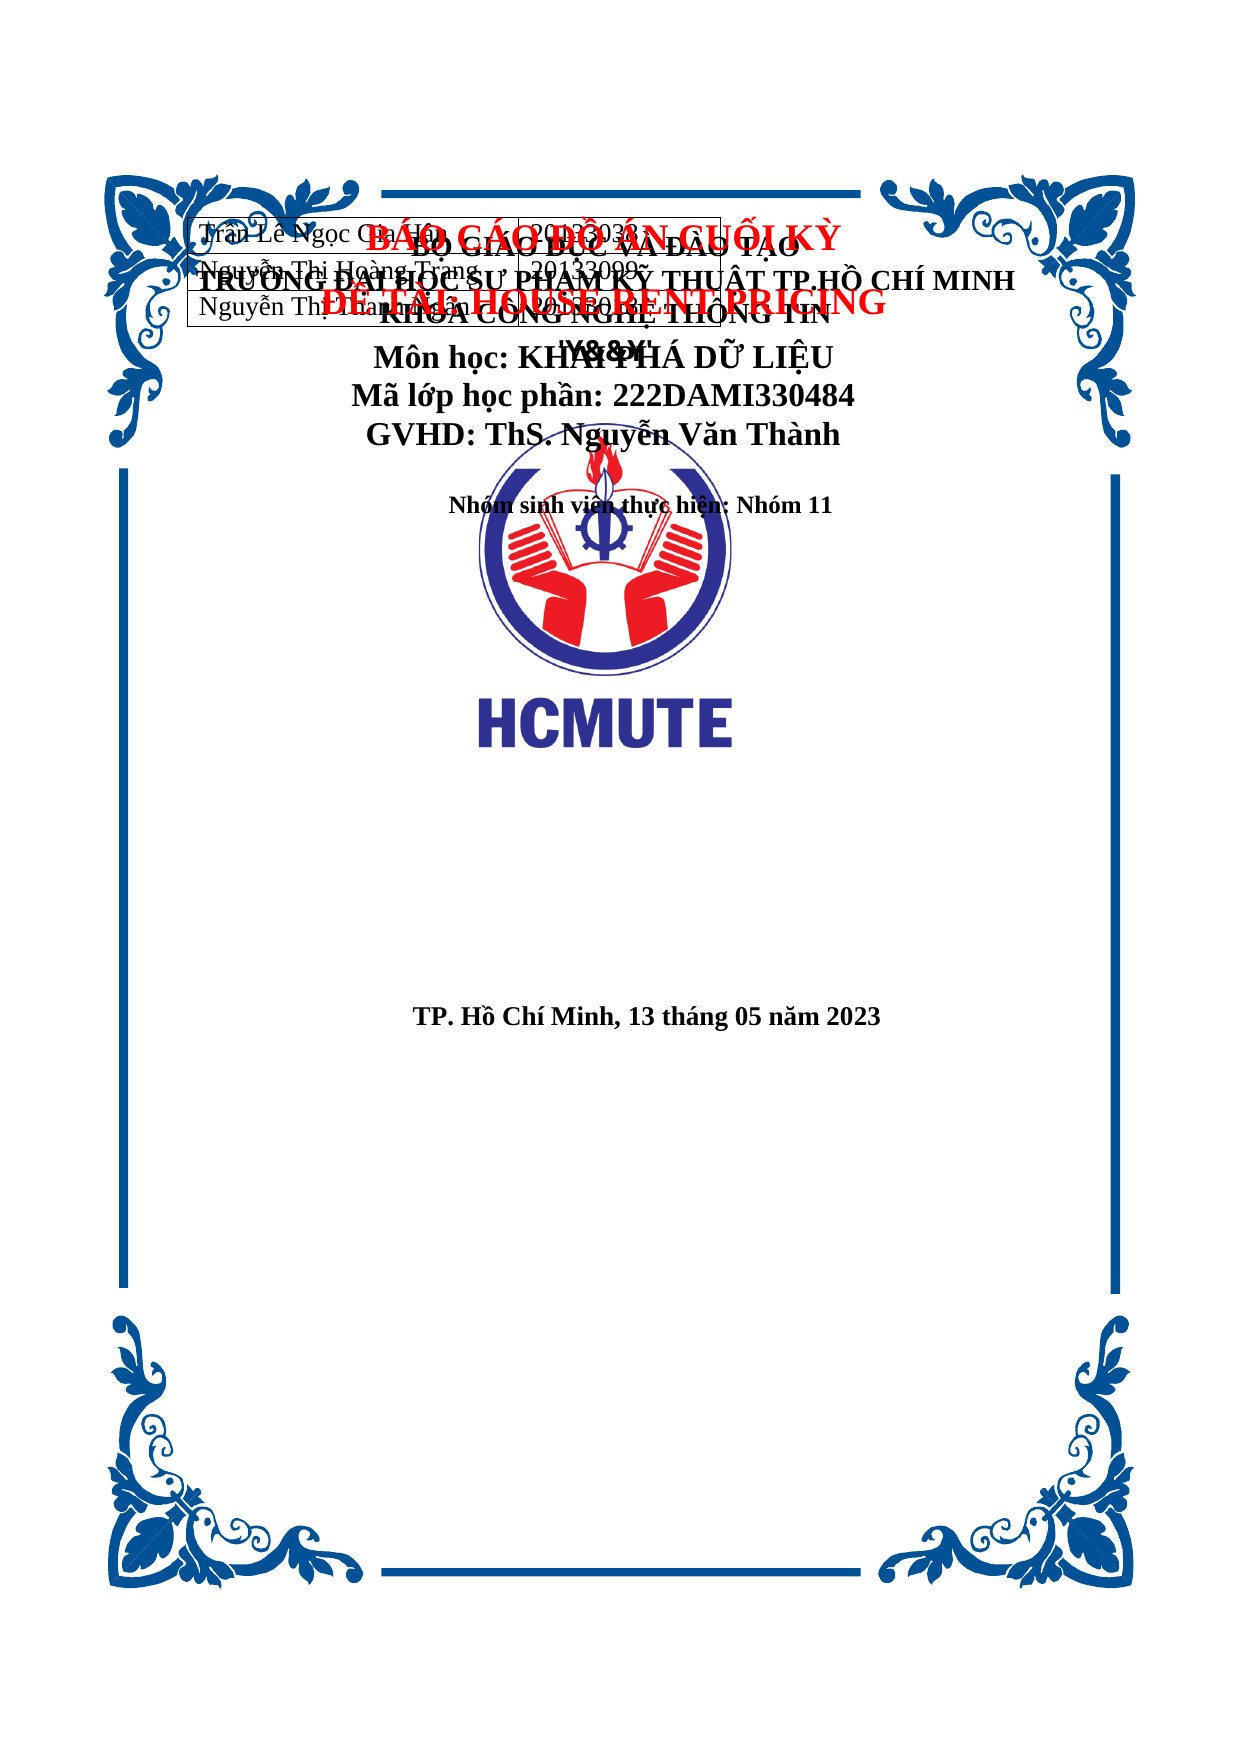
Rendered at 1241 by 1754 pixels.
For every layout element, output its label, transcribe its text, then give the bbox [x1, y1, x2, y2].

text TP. Hồ Chí Minh, 13 tháng 05 năm 2023 [337, 1000, 1053, 1031]
table_cell Nhóm sinh viên thực hiện: Nhóm 11 [159, 490, 1047, 563]
table_cell KHOA CÔNG NGHỆ THÔNG TIN 'Y&&Y' [161, 297, 1049, 781]
picture [478, 563, 732, 748]
table_header BÁO CÁO ĐỒ ÁN CUỐI KỲ ĐỀ TÀI: HOUSE RENT PRICING [159, 215, 1047, 337]
table_cell Môn học: KHAI PHÁ DỮ LIỆU Mã lớp học phần: 222DAMI330484 GVHD: ThS. Nguyễn Văn Thành [159, 337, 1047, 490]
table_header BỘ GIÁO DỤC VÀ ĐÀO TẠO TRƯỜNG ĐẠI HỌC SƯ PHẠM KỸ THUẬT TP.HỒ CHÍ MINH [161, 196, 1049, 297]
